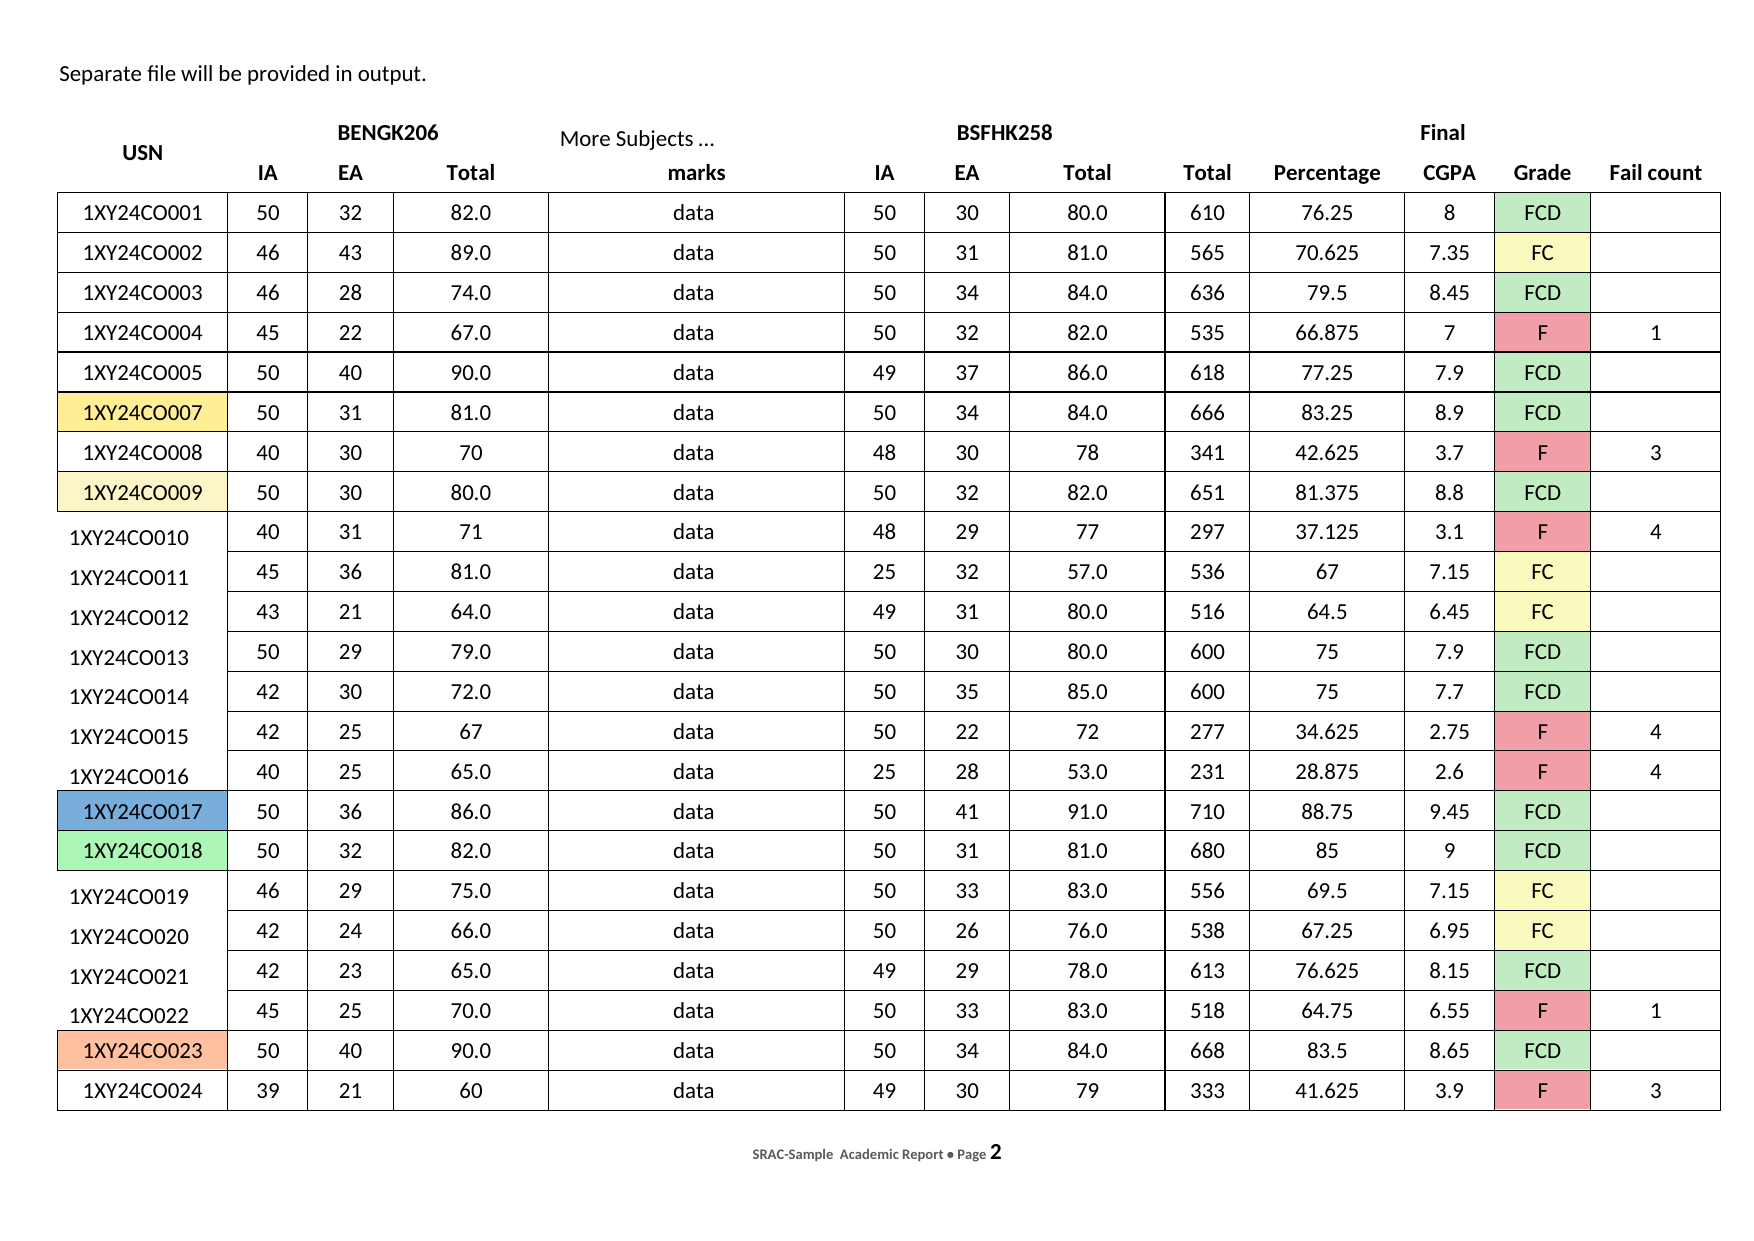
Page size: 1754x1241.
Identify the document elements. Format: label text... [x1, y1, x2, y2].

table_cell 1XY24CO024 [58, 1071, 227, 1109]
table_cell 42 [228, 672, 307, 711]
table_cell 78.0 [1010, 951, 1164, 990]
table_header More Subjects … [548, 112, 844, 152]
table_cell data [549, 432, 844, 471]
table_cell data [549, 193, 844, 232]
table_cell 8.9 [1405, 393, 1494, 431]
table_cell 70 [394, 432, 548, 471]
table_cell 2.75 [1405, 712, 1494, 750]
table_cell 46 [228, 273, 307, 312]
table_cell 1XY24CO005 [58, 353, 227, 391]
table_cell 90.0 [394, 353, 548, 391]
table_cell data [549, 393, 844, 431]
table_cell 23 [308, 951, 393, 990]
table_cell EA [308, 152, 393, 192]
table_cell 50 [228, 472, 307, 511]
table_cell 7.7 [1405, 672, 1494, 711]
table_cell 77.25 [1250, 353, 1404, 391]
table_cell 82.0 [394, 193, 548, 232]
table_cell 30 [925, 432, 1009, 471]
table_cell 84.0 [1010, 273, 1164, 312]
table_cell 666 [1166, 393, 1249, 431]
table_cell 83.0 [1010, 991, 1164, 1030]
table_cell 4 [1591, 751, 1720, 790]
table_cell 1XY24CO001 [58, 193, 227, 232]
table_cell 37 [925, 353, 1009, 391]
table_cell 31 [308, 393, 393, 431]
table_cell 22 [308, 313, 393, 351]
table_cell 1XY24CO019 [58, 871, 227, 910]
table_cell F [1495, 432, 1590, 471]
table_cell 34.625 [1250, 712, 1404, 750]
table_cell 42 [228, 712, 307, 750]
table_cell 9 [1405, 831, 1494, 870]
table_cell 651 [1166, 472, 1249, 511]
table_cell 1 [1591, 991, 1720, 1030]
table_cell 1XY24CO002 [58, 233, 227, 272]
table_cell 32 [308, 831, 393, 870]
table_cell 70.0 [394, 991, 548, 1030]
table_cell 9.45 [1405, 791, 1494, 830]
table_cell 36 [308, 791, 393, 830]
table_cell 36 [308, 552, 393, 591]
table_cell 518 [1166, 991, 1249, 1030]
table_cell 7.9 [1405, 632, 1494, 671]
table_cell 45 [228, 313, 307, 351]
table_cell [1591, 472, 1720, 511]
table_cell 72 [1010, 712, 1164, 750]
table_cell FCD [1495, 193, 1590, 232]
table_cell 83.5 [1250, 1031, 1404, 1069]
table_cell 30 [308, 432, 393, 471]
table_cell 618 [1166, 353, 1249, 391]
table_cell 33 [925, 871, 1009, 910]
table_cell data [549, 233, 844, 272]
table_cell F [1495, 751, 1590, 790]
text Separate file will be provided in output. [59, 59, 1695, 87]
table_cell 50 [845, 472, 924, 511]
table_cell 341 [1166, 432, 1249, 471]
table_cell 90.0 [394, 1031, 548, 1069]
table_cell 1XY24CO007 [58, 393, 227, 431]
table_cell 37.125 [1250, 512, 1404, 551]
table_cell 66.0 [394, 911, 548, 950]
table_cell FC [1495, 233, 1590, 272]
table_cell 31 [925, 592, 1009, 631]
table_cell 3.1 [1405, 512, 1494, 551]
table_cell 8 [1405, 193, 1494, 232]
table_cell 4 [1591, 512, 1720, 551]
table_cell 45 [228, 991, 307, 1030]
table_cell 82.0 [1010, 472, 1164, 511]
table_cell 1XY24CO023 [58, 1031, 227, 1069]
table_cell [1591, 911, 1720, 950]
table_cell 50 [845, 193, 924, 232]
table_cell F [1495, 712, 1590, 750]
table_cell 1XY24CO013 [58, 631, 227, 671]
table_cell 86.0 [394, 791, 548, 830]
table_cell 1XY24CO008 [58, 432, 227, 471]
table_cell 710 [1166, 791, 1249, 830]
table_cell data [549, 712, 844, 750]
table_cell 76.625 [1250, 951, 1404, 990]
table_cell 64.75 [1250, 991, 1404, 1030]
table_cell 74.0 [394, 273, 548, 312]
table_cell 48 [845, 432, 924, 471]
table_cell 277 [1166, 712, 1249, 750]
table_cell data [549, 552, 844, 591]
table_cell 81.0 [1010, 831, 1164, 870]
table_cell [1591, 632, 1720, 671]
table_cell marks [548, 152, 844, 192]
table_cell 30 [925, 193, 1009, 232]
table_cell Total [393, 152, 548, 192]
table_cell 7.15 [1405, 552, 1494, 591]
table_cell [1591, 273, 1720, 312]
table_cell 50 [845, 712, 924, 750]
table_cell data [549, 991, 844, 1030]
table_cell 30 [308, 672, 393, 711]
table_cell FC [1495, 592, 1590, 631]
table_cell 333 [1166, 1071, 1249, 1109]
table_cell FC [1495, 871, 1590, 910]
table_cell 297 [1166, 512, 1249, 551]
table_cell 39 [228, 1071, 307, 1109]
table_cell 3 [1591, 432, 1720, 471]
table_cell data [549, 871, 844, 910]
table_cell 3.9 [1405, 1071, 1494, 1109]
table_cell FC [1495, 552, 1590, 591]
table_cell 34 [925, 273, 1009, 312]
table_cell 80.0 [1010, 632, 1164, 671]
table_cell 3.7 [1405, 432, 1494, 471]
table_cell 50 [845, 233, 924, 272]
table_cell 81.0 [394, 552, 548, 591]
table_cell Total [1010, 152, 1165, 192]
table_cell 76.0 [1010, 911, 1164, 950]
table_cell 41 [925, 791, 1009, 830]
table_cell 75.0 [394, 871, 548, 910]
table_cell 26 [925, 911, 1009, 950]
table_cell 69.5 [1250, 871, 1404, 910]
table_cell 30 [308, 472, 393, 511]
table_cell [1591, 552, 1720, 591]
table_cell data [549, 592, 844, 631]
table_cell 40 [308, 1031, 393, 1069]
table_cell 67 [1250, 552, 1404, 591]
table_cell 40 [228, 512, 307, 551]
table_cell 6.95 [1405, 911, 1494, 950]
table_cell 49 [845, 592, 924, 631]
table_cell 1XY24CO010 [58, 512, 227, 551]
table_cell F [1495, 991, 1590, 1030]
table_cell 81.0 [1010, 233, 1164, 272]
table_cell Grade [1495, 152, 1590, 192]
table_cell 29 [925, 951, 1009, 990]
table_cell 1XY24CO020 [58, 910, 227, 950]
table_cell 31 [925, 831, 1009, 870]
table_cell 4 [1591, 712, 1720, 750]
table_cell 45 [228, 552, 307, 591]
table_cell 83.25 [1250, 393, 1404, 431]
table_header Final [1165, 112, 1721, 152]
table_cell 1XY24CO004 [58, 313, 227, 351]
table_cell 613 [1166, 951, 1249, 990]
table_cell 88.75 [1250, 791, 1404, 830]
table_cell 32 [925, 472, 1009, 511]
table_cell 86.0 [1010, 353, 1164, 391]
table_cell 32 [925, 552, 1009, 591]
table_cell Fail count [1590, 152, 1721, 192]
table_cell FCD [1495, 353, 1590, 391]
table_cell 66.875 [1250, 313, 1404, 351]
table_cell 516 [1166, 592, 1249, 631]
table_cell FCD [1495, 791, 1590, 830]
table_cell 1XY24CO009 [58, 472, 227, 511]
table_cell [1591, 592, 1720, 631]
table_cell 28 [308, 273, 393, 312]
table_cell 43 [228, 592, 307, 631]
table_cell 81.375 [1250, 472, 1404, 511]
table_cell 85.0 [1010, 672, 1164, 711]
table_cell 1XY24CO022 [58, 990, 227, 1030]
table_cell 85 [1250, 831, 1404, 870]
table_cell 50 [845, 911, 924, 950]
table_cell 1XY24CO015 [58, 711, 227, 750]
table_cell 535 [1166, 313, 1249, 351]
table_cell 600 [1166, 632, 1249, 671]
table_cell 1 [1591, 313, 1720, 351]
table_cell 1XY24CO016 [58, 750, 227, 790]
table_cell data [549, 1031, 844, 1069]
table_cell 7 [1405, 313, 1494, 351]
table_cell 79.0 [394, 632, 548, 671]
table_cell 34 [925, 393, 1009, 431]
table_cell 1XY24CO018 [58, 831, 227, 870]
table_cell 7.35 [1405, 233, 1494, 272]
table_cell 42 [228, 911, 307, 950]
table_cell 29 [308, 632, 393, 671]
table_cell 28.875 [1250, 751, 1404, 790]
table_cell 34 [925, 1031, 1009, 1069]
table_cell FCD [1495, 1031, 1590, 1069]
table_cell 21 [308, 1071, 393, 1109]
table_cell 89.0 [394, 233, 548, 272]
table_cell 21 [308, 592, 393, 631]
table_cell [1591, 871, 1720, 910]
table_cell 50 [845, 871, 924, 910]
table_cell 30 [925, 632, 1009, 671]
table_cell 49 [845, 1071, 924, 1109]
table_cell 70.625 [1250, 233, 1404, 272]
table_cell FCD [1495, 632, 1590, 671]
table_cell 50 [845, 672, 924, 711]
table_cell Total [1165, 152, 1250, 192]
table_cell 50 [845, 393, 924, 431]
table_cell 50 [228, 353, 307, 391]
table_cell 28 [925, 751, 1009, 790]
table_cell 50 [845, 313, 924, 351]
table_cell FC [1495, 911, 1590, 950]
table_cell 50 [228, 791, 307, 830]
table_cell 6.55 [1405, 991, 1494, 1030]
table_cell data [549, 831, 844, 870]
table_cell 50 [845, 273, 924, 312]
table_cell 50 [845, 1031, 924, 1069]
table_cell 80.0 [1010, 193, 1164, 232]
table_cell 8.8 [1405, 472, 1494, 511]
table_cell 31 [925, 233, 1009, 272]
table_cell 1XY24CO012 [58, 591, 227, 631]
table_cell 50 [228, 1031, 307, 1069]
table_cell 67.25 [1250, 911, 1404, 950]
table_cell data [549, 791, 844, 830]
table_cell 25 [845, 751, 924, 790]
table_cell 50 [845, 831, 924, 870]
table_header BENGK206 [228, 112, 548, 152]
table_cell 610 [1166, 193, 1249, 232]
table_cell 31 [308, 512, 393, 551]
table_cell 65.0 [394, 751, 548, 790]
table_cell 50 [845, 991, 924, 1030]
table_cell 42.625 [1250, 432, 1404, 471]
table_cell 1XY24CO017 [58, 791, 227, 830]
table_cell 636 [1166, 273, 1249, 312]
table_cell [1591, 951, 1720, 990]
table_cell 668 [1166, 1031, 1249, 1069]
table_cell 80.0 [1010, 592, 1164, 631]
table_cell 49 [845, 951, 924, 990]
table_cell 84.0 [1010, 1031, 1164, 1069]
table_cell 49 [845, 353, 924, 391]
table_cell 25 [308, 712, 393, 750]
table_cell F [1495, 1071, 1590, 1109]
table_cell data [549, 672, 844, 711]
table_cell 600 [1166, 672, 1249, 711]
table_cell 29 [925, 512, 1009, 551]
table_cell FCD [1495, 273, 1590, 312]
table_cell 84.0 [1010, 393, 1164, 431]
table_cell 79 [1010, 1071, 1164, 1109]
table_cell F [1495, 512, 1590, 551]
table_cell 50 [845, 791, 924, 830]
table_cell 76.25 [1250, 193, 1404, 232]
table_cell 91.0 [1010, 791, 1164, 830]
table_cell 50 [228, 632, 307, 671]
table_cell 41.625 [1250, 1071, 1404, 1109]
table_cell data [549, 1071, 844, 1109]
table_cell [1591, 233, 1720, 272]
table_cell 1XY24CO014 [58, 671, 227, 711]
table_cell 8.65 [1405, 1031, 1494, 1069]
table_cell 77 [1010, 512, 1164, 551]
table_cell 2.6 [1405, 751, 1494, 790]
table_header USN [58, 112, 228, 192]
table_cell FCD [1495, 672, 1590, 711]
table_cell 7.15 [1405, 871, 1494, 910]
table_cell 50 [228, 831, 307, 870]
table_cell data [549, 751, 844, 790]
table_cell 42 [228, 951, 307, 990]
table_cell Percentage [1250, 152, 1404, 192]
table_cell 40 [228, 432, 307, 471]
table_cell [1591, 831, 1720, 870]
table_cell 33 [925, 991, 1009, 1030]
table_cell 680 [1166, 831, 1249, 870]
table_cell 8.45 [1405, 273, 1494, 312]
table_cell CGPA [1405, 152, 1494, 192]
table_cell data [549, 512, 844, 551]
table_cell 40 [228, 751, 307, 790]
table_cell 1XY24CO021 [58, 950, 227, 990]
table_cell 57.0 [1010, 552, 1164, 591]
table_cell IA [844, 152, 924, 192]
table_cell FCD [1495, 951, 1590, 990]
table_cell 81.0 [394, 393, 548, 431]
table_cell 48 [845, 512, 924, 551]
table_cell 30 [925, 1071, 1009, 1109]
table_cell 43 [308, 233, 393, 272]
table_cell data [549, 273, 844, 312]
table_cell FCD [1495, 472, 1590, 511]
table_cell 32 [925, 313, 1009, 351]
table_cell 79.5 [1250, 273, 1404, 312]
table_cell 75 [1250, 632, 1404, 671]
table_cell 72.0 [394, 672, 548, 711]
table_cell [1591, 791, 1720, 830]
table_cell 50 [845, 632, 924, 671]
table_cell IA [228, 152, 308, 192]
table_cell 53.0 [1010, 751, 1164, 790]
table_cell data [549, 353, 844, 391]
table_cell [1591, 353, 1720, 391]
table_cell FCD [1495, 393, 1590, 431]
table_cell 556 [1166, 871, 1249, 910]
table_cell FCD [1495, 831, 1590, 870]
table_cell 25 [845, 552, 924, 591]
table_cell 1XY24CO011 [58, 551, 227, 591]
table_cell 83.0 [1010, 871, 1164, 910]
table_cell 67.0 [394, 313, 548, 351]
table_cell 29 [308, 871, 393, 910]
table_cell EA [924, 152, 1009, 192]
table_cell 50 [228, 393, 307, 431]
table_cell 24 [308, 911, 393, 950]
table_cell 538 [1166, 911, 1249, 950]
table_cell 8.15 [1405, 951, 1494, 990]
table_cell data [549, 911, 844, 950]
table_cell 22 [925, 712, 1009, 750]
table_cell 71 [394, 512, 548, 551]
table_cell 3 [1591, 1071, 1720, 1109]
table_cell data [549, 632, 844, 671]
table_cell 82.0 [394, 831, 548, 870]
table_cell 64.0 [394, 592, 548, 631]
table_cell data [549, 313, 844, 351]
table_cell 25 [308, 991, 393, 1030]
table_cell 6.45 [1405, 592, 1494, 631]
table_cell 565 [1166, 233, 1249, 272]
table_cell 46 [228, 871, 307, 910]
table_cell 25 [308, 751, 393, 790]
table_cell data [549, 472, 844, 511]
table_cell 60 [394, 1071, 548, 1109]
table_cell 80.0 [394, 472, 548, 511]
table_cell 46 [228, 233, 307, 272]
table_cell 1XY24CO003 [58, 273, 227, 312]
table_cell 78 [1010, 432, 1164, 471]
table_cell 50 [228, 193, 307, 232]
table_cell [1591, 672, 1720, 711]
table_cell 35 [925, 672, 1009, 711]
table_cell 32 [308, 193, 393, 232]
table_cell F [1495, 313, 1590, 351]
table_cell 40 [308, 353, 393, 391]
table_cell 65.0 [394, 951, 548, 990]
table_cell [1591, 1031, 1720, 1069]
table_cell 7.9 [1405, 353, 1494, 391]
table_cell 67 [394, 712, 548, 750]
table_header BSFHK258 [844, 112, 1165, 152]
table_cell 82.0 [1010, 313, 1164, 351]
table_cell 536 [1166, 552, 1249, 591]
table_cell 75 [1250, 672, 1404, 711]
table_cell [1591, 393, 1720, 431]
table_cell 64.5 [1250, 592, 1404, 631]
table_cell 231 [1166, 751, 1249, 790]
table_cell data [549, 951, 844, 990]
table_cell [1591, 193, 1720, 232]
